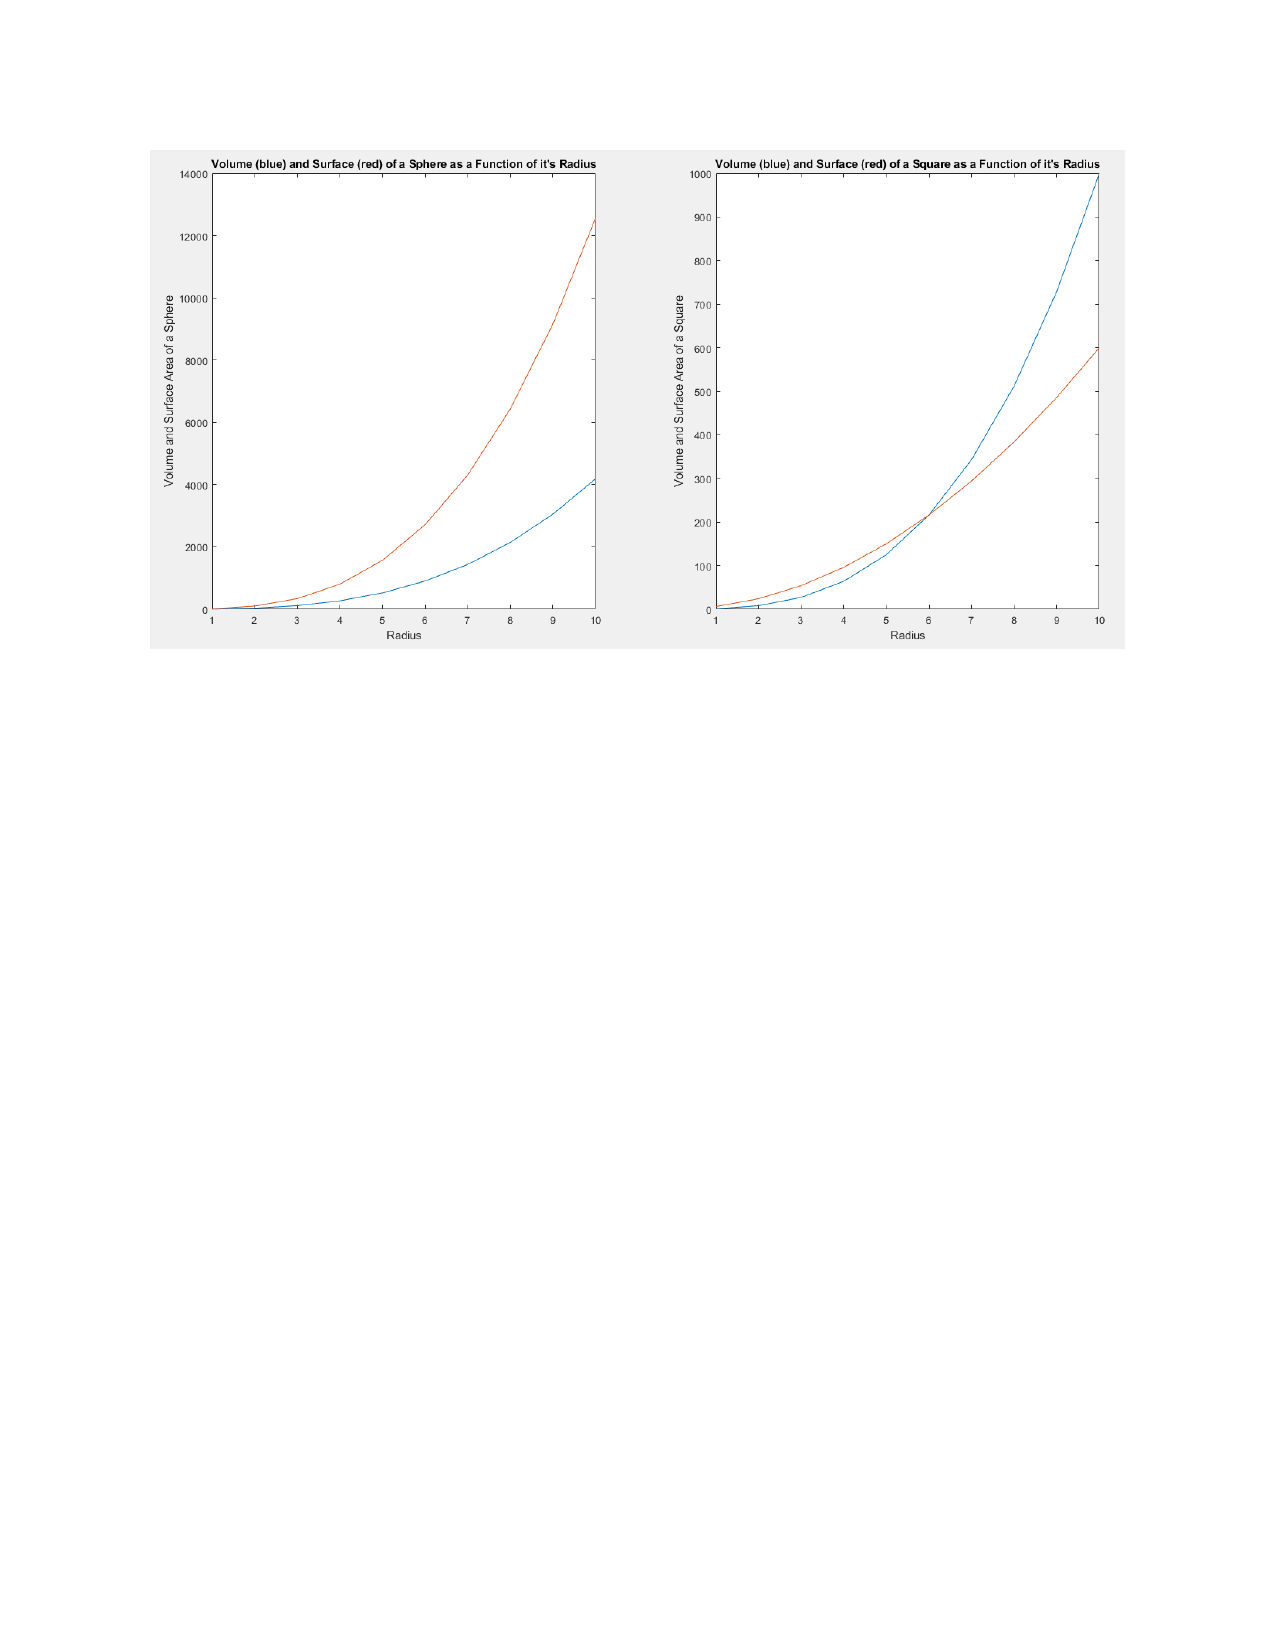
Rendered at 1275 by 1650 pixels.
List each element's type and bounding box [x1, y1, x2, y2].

picture [150, 150, 1125, 649]
